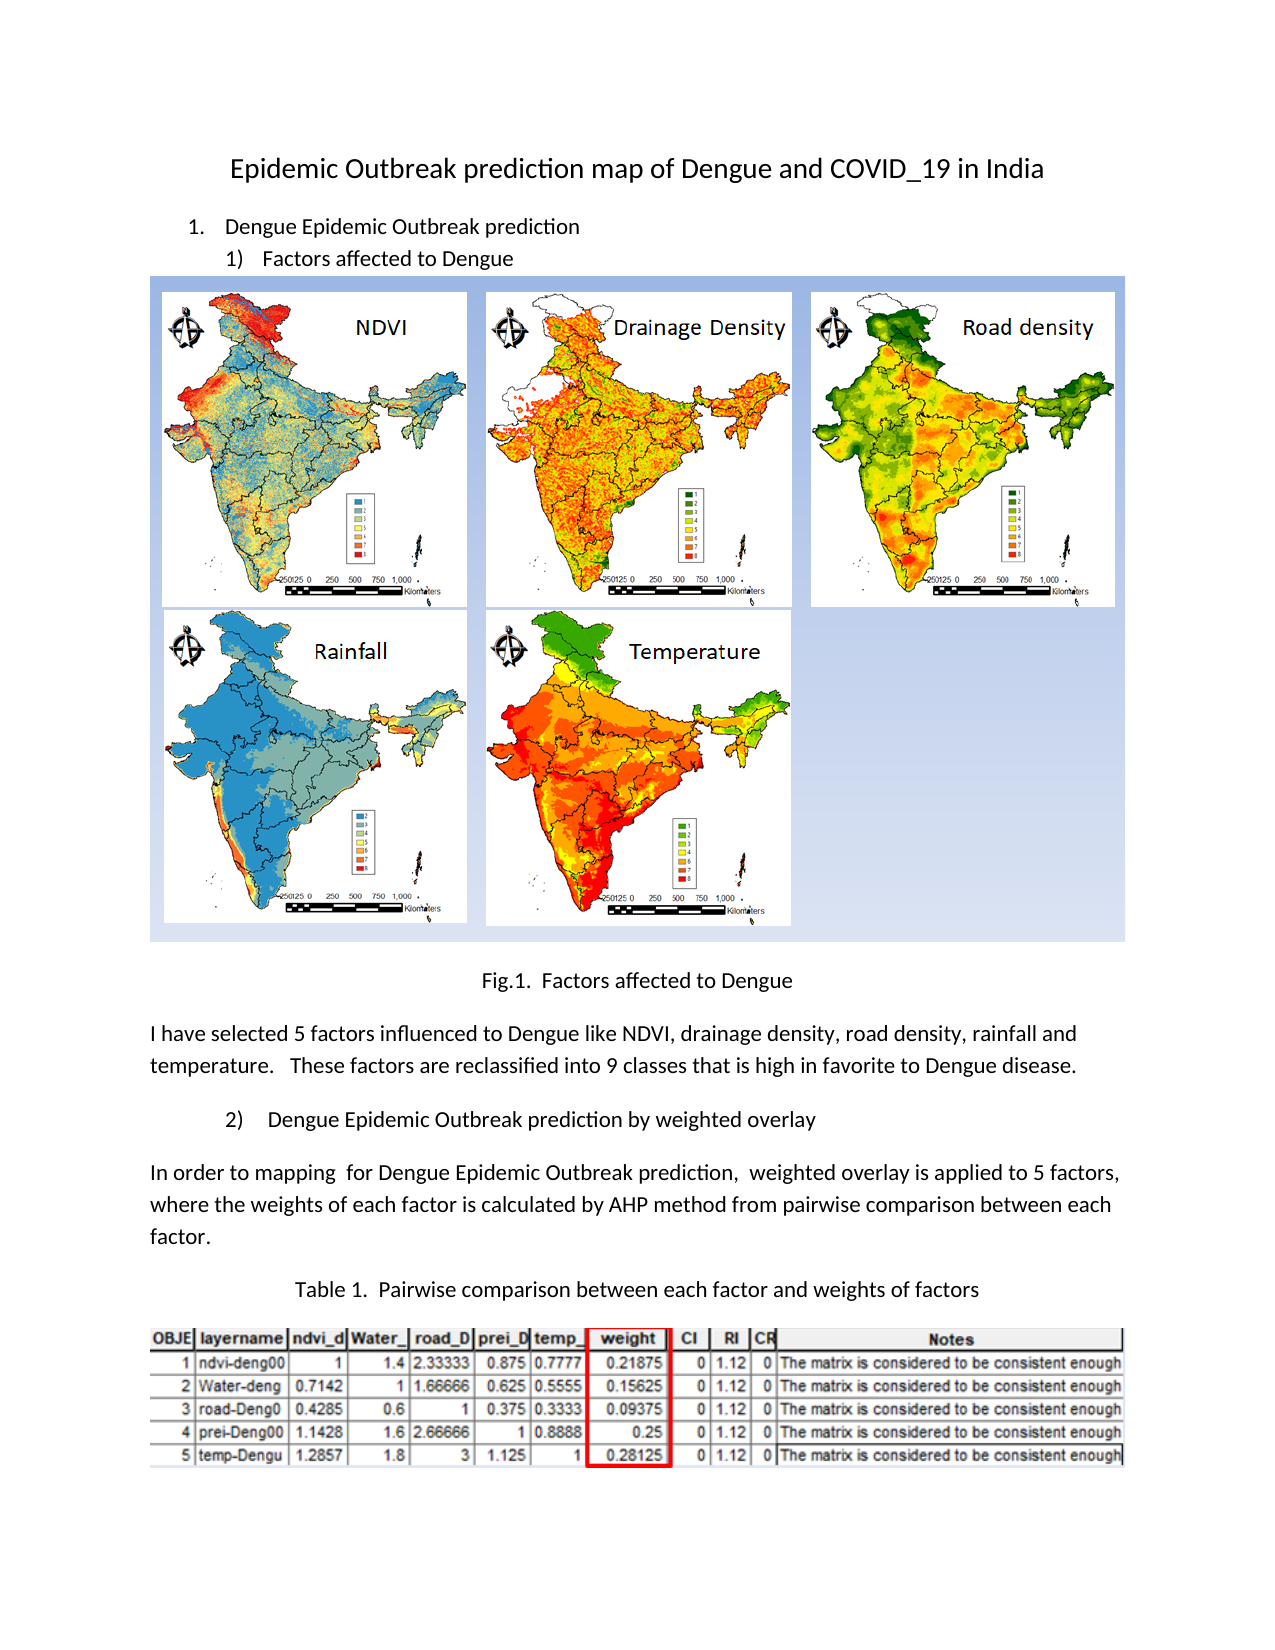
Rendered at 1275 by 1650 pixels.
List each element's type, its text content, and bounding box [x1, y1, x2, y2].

picture [150, 1328, 1125, 1468]
text I have selected 5 factors influenced to Dengue like NDVI, drainage density, road density, rainfall and temperature. These factors are reclassified into 9 classes that is high in favorite to Dengue disease. [150, 1019, 1125, 1080]
picture [150, 276, 1125, 942]
text Epidemic Outbreak prediction map of Dengue and COVID_19 in India [150, 150, 1125, 186]
list Dengue Epidemic Outbreak prediction by weighted overlay [225, 1105, 1125, 1133]
list Factors affected to Dengue [225, 244, 1125, 272]
text Fig.1. Factors affected to Dengue [150, 966, 1125, 994]
text In order to mapping for Dengue Epidemic Outbreak prediction, weighted overlay is applied to 5 factors, where the weights of each factor is calculated by AHP method from pairwise comparison between each factor. [150, 1158, 1125, 1250]
text Table 1. Pairwise comparison between each factor and weights of factors [150, 1275, 1125, 1303]
list Dengue Epidemic Outbreak prediction [187, 212, 1125, 240]
